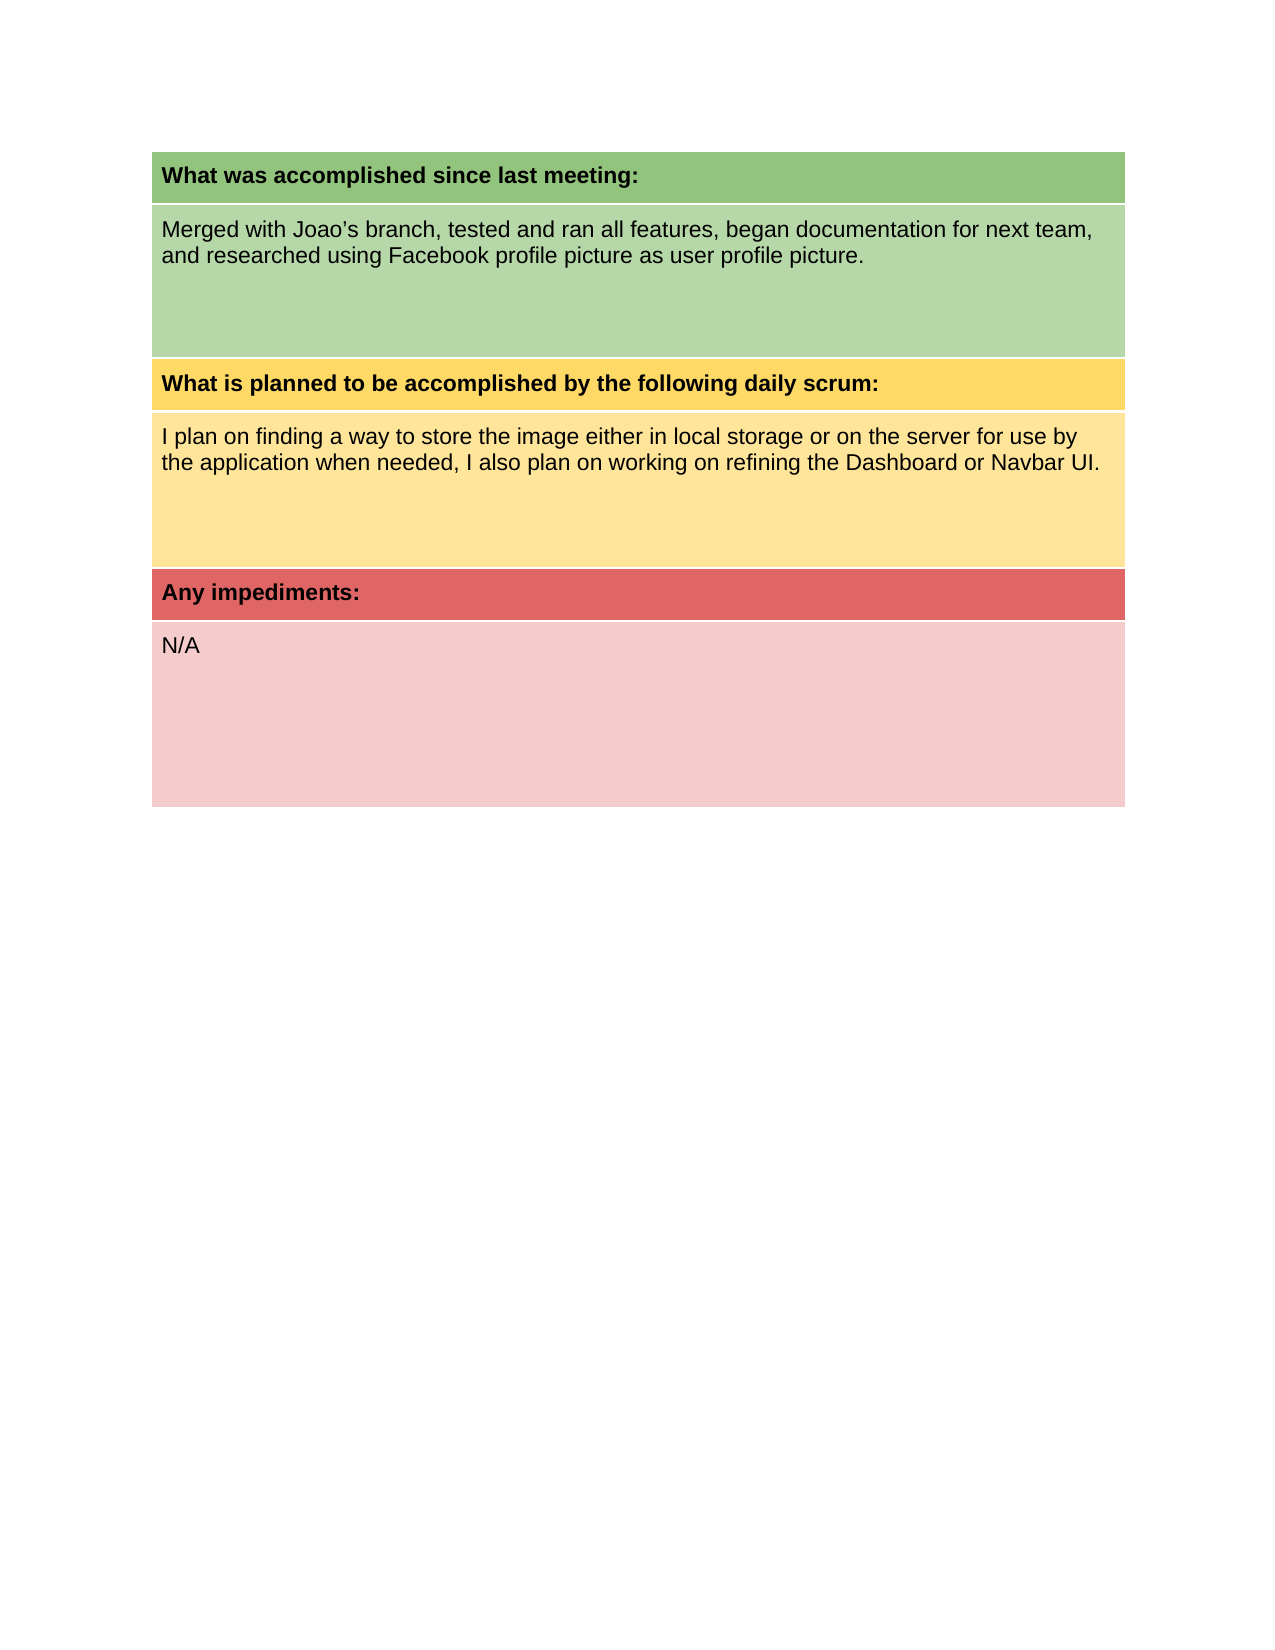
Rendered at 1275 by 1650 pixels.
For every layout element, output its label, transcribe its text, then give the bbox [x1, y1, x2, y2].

table_cell Any impediments: [152, 569, 1125, 620]
table_cell What is planned to be accomplished by the following daily scrum: [152, 359, 1125, 410]
table_cell N/A [152, 622, 1125, 807]
table_cell I plan on finding a way to store the image either in local storage or on the server for use by the application when needed, I also plan on working on refining the Dashboard or Navbar UI. [152, 413, 1125, 567]
table_cell What was accomplished since last meeting: [152, 152, 1125, 203]
table_cell Merged with Joao’s branch, tested and ran all features, began documentation for next team, and researched using Facebook profile picture as user profile picture. [152, 205, 1125, 357]
